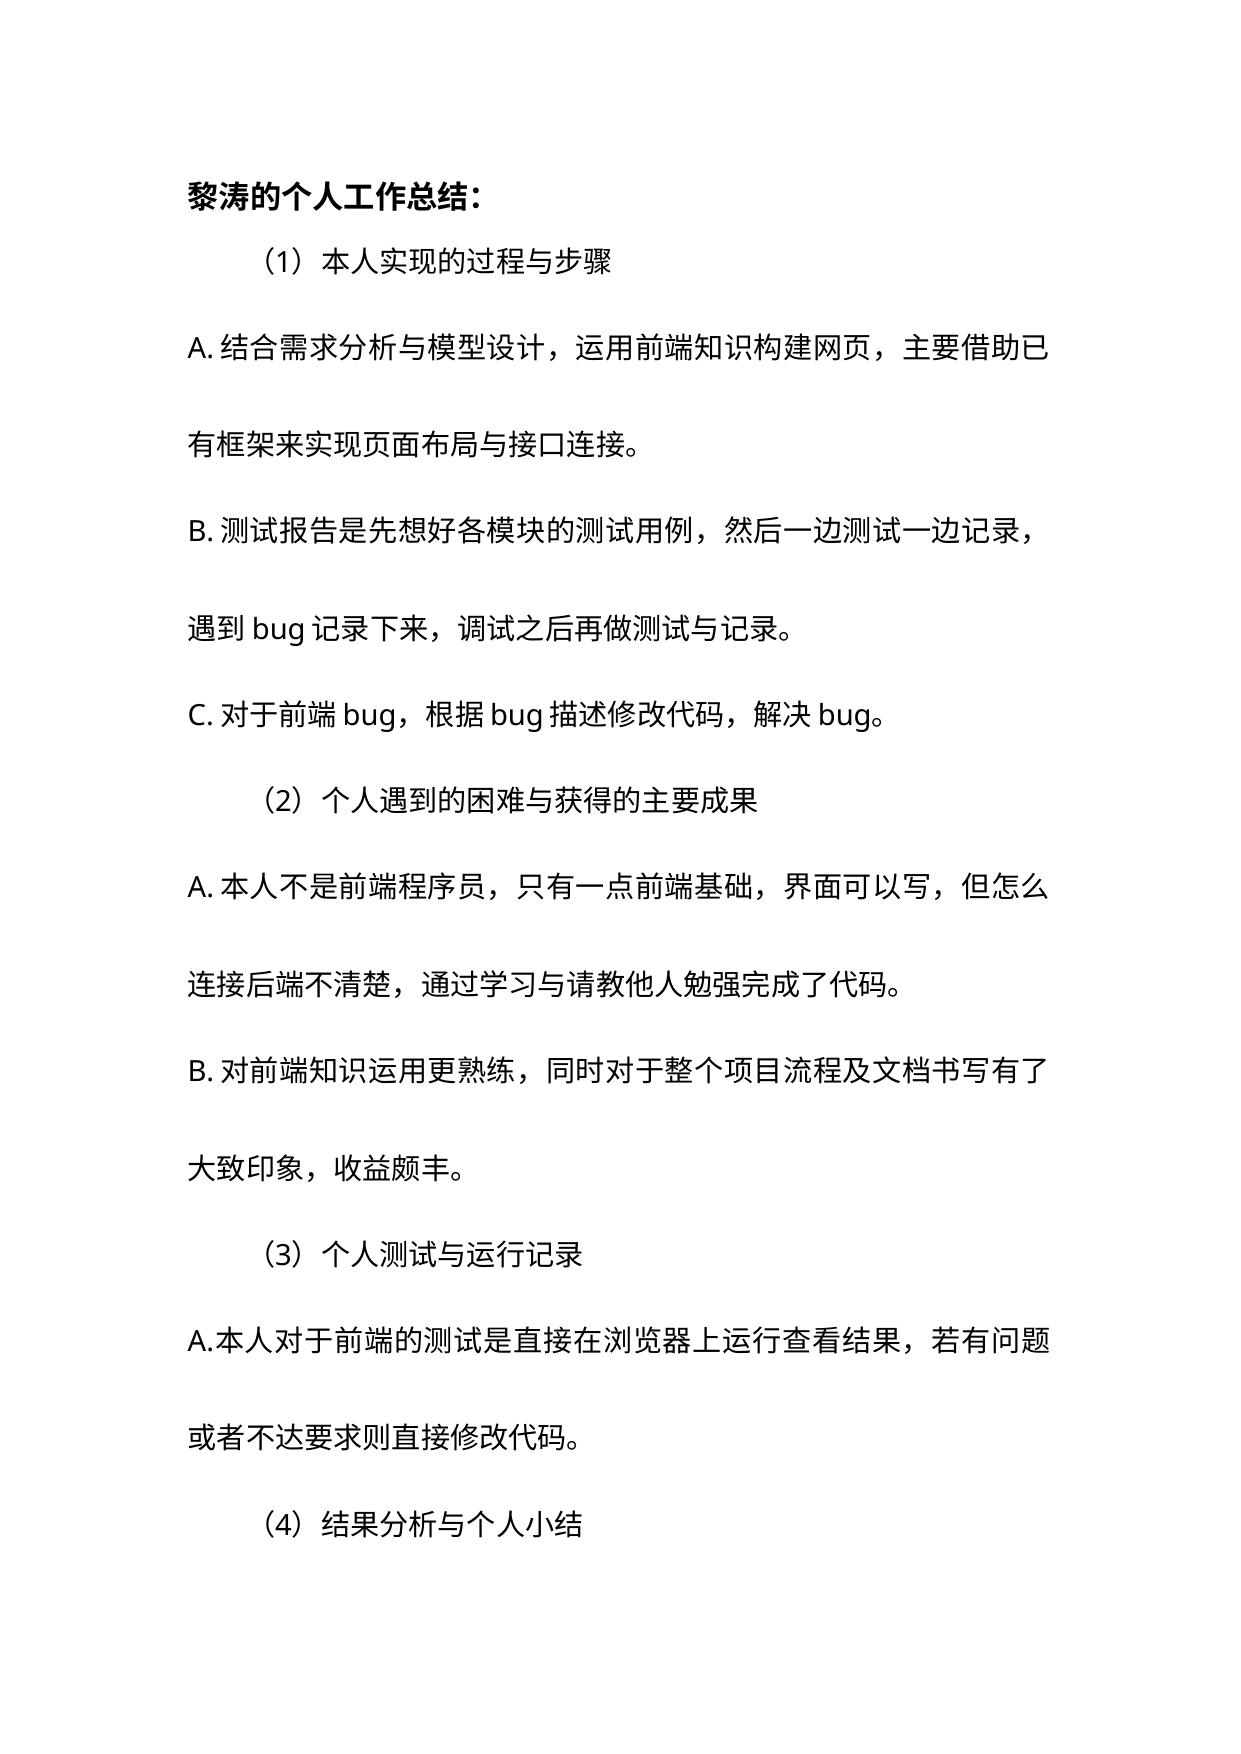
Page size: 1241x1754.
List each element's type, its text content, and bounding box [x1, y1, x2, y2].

text A.本人对于前端的测试是直接在浏览器上运行查看结果，若有问题或者不达要求则直接修改代码。 [187, 1306, 1053, 1469]
list 本人实现的过程与步骤 [187, 227, 1053, 292]
list 测试报告是先想好各模块的测试用例，然后一边测试一边记录，遇到bug记录下来，调试之后再做测试与记录。 [187, 497, 1053, 659]
list 结合需求分析与模型设计，运用前端知识构建网页，主要借助已有框架来实现页面布局与接口连接。 [187, 313, 1053, 476]
text 黎涛的个人工作总结： [187, 162, 1053, 227]
list 对前端知识运用更熟练，同时对于整个项目流程及文档书写有了大致印象，收益颇丰。 [187, 1036, 1053, 1199]
text （4）结果分析与个人小结 [187, 1490, 1053, 1555]
list 本人不是前端程序员，只有一点前端基础，界面可以写，但怎么连接后端不清楚，通过学习与请教他人勉强完成了代码。 [187, 853, 1053, 1015]
list 对于前端bug，根据bug描述修改代码，解决bug。 [187, 680, 1053, 745]
text （3）个人测试与运行记录 [187, 1220, 1053, 1285]
list 个人遇到的困难与获得的主要成果 [187, 767, 1053, 832]
